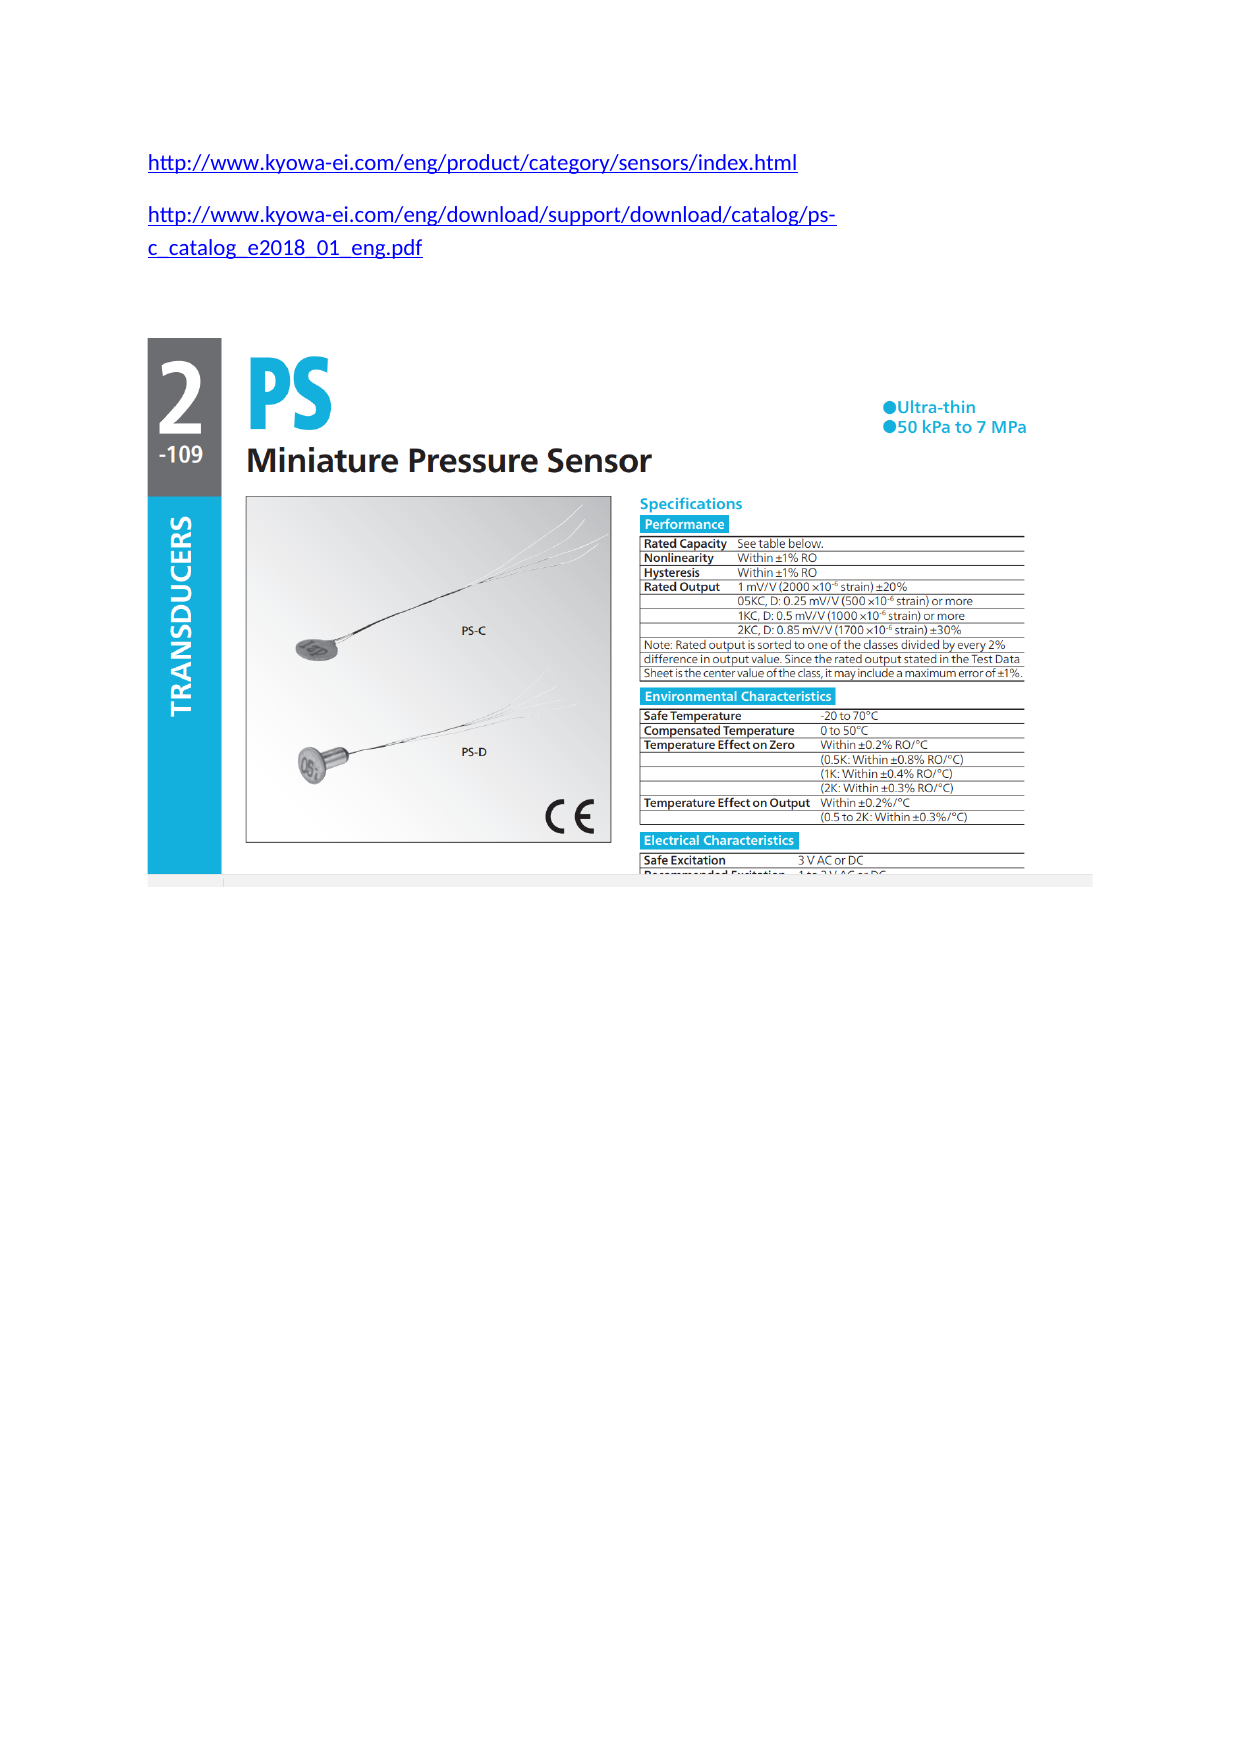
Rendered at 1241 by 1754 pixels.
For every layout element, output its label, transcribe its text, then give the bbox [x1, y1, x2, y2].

picture [147, 338, 1093, 887]
text http://www.kyowa-ei.com/eng/download/support/download/catalog/ps-c_catalog_e2018_01_eng.pdf [148, 201, 1093, 261]
text http://www.kyowa-ei.com/eng/product/category/sensors/index.html [148, 148, 1093, 176]
